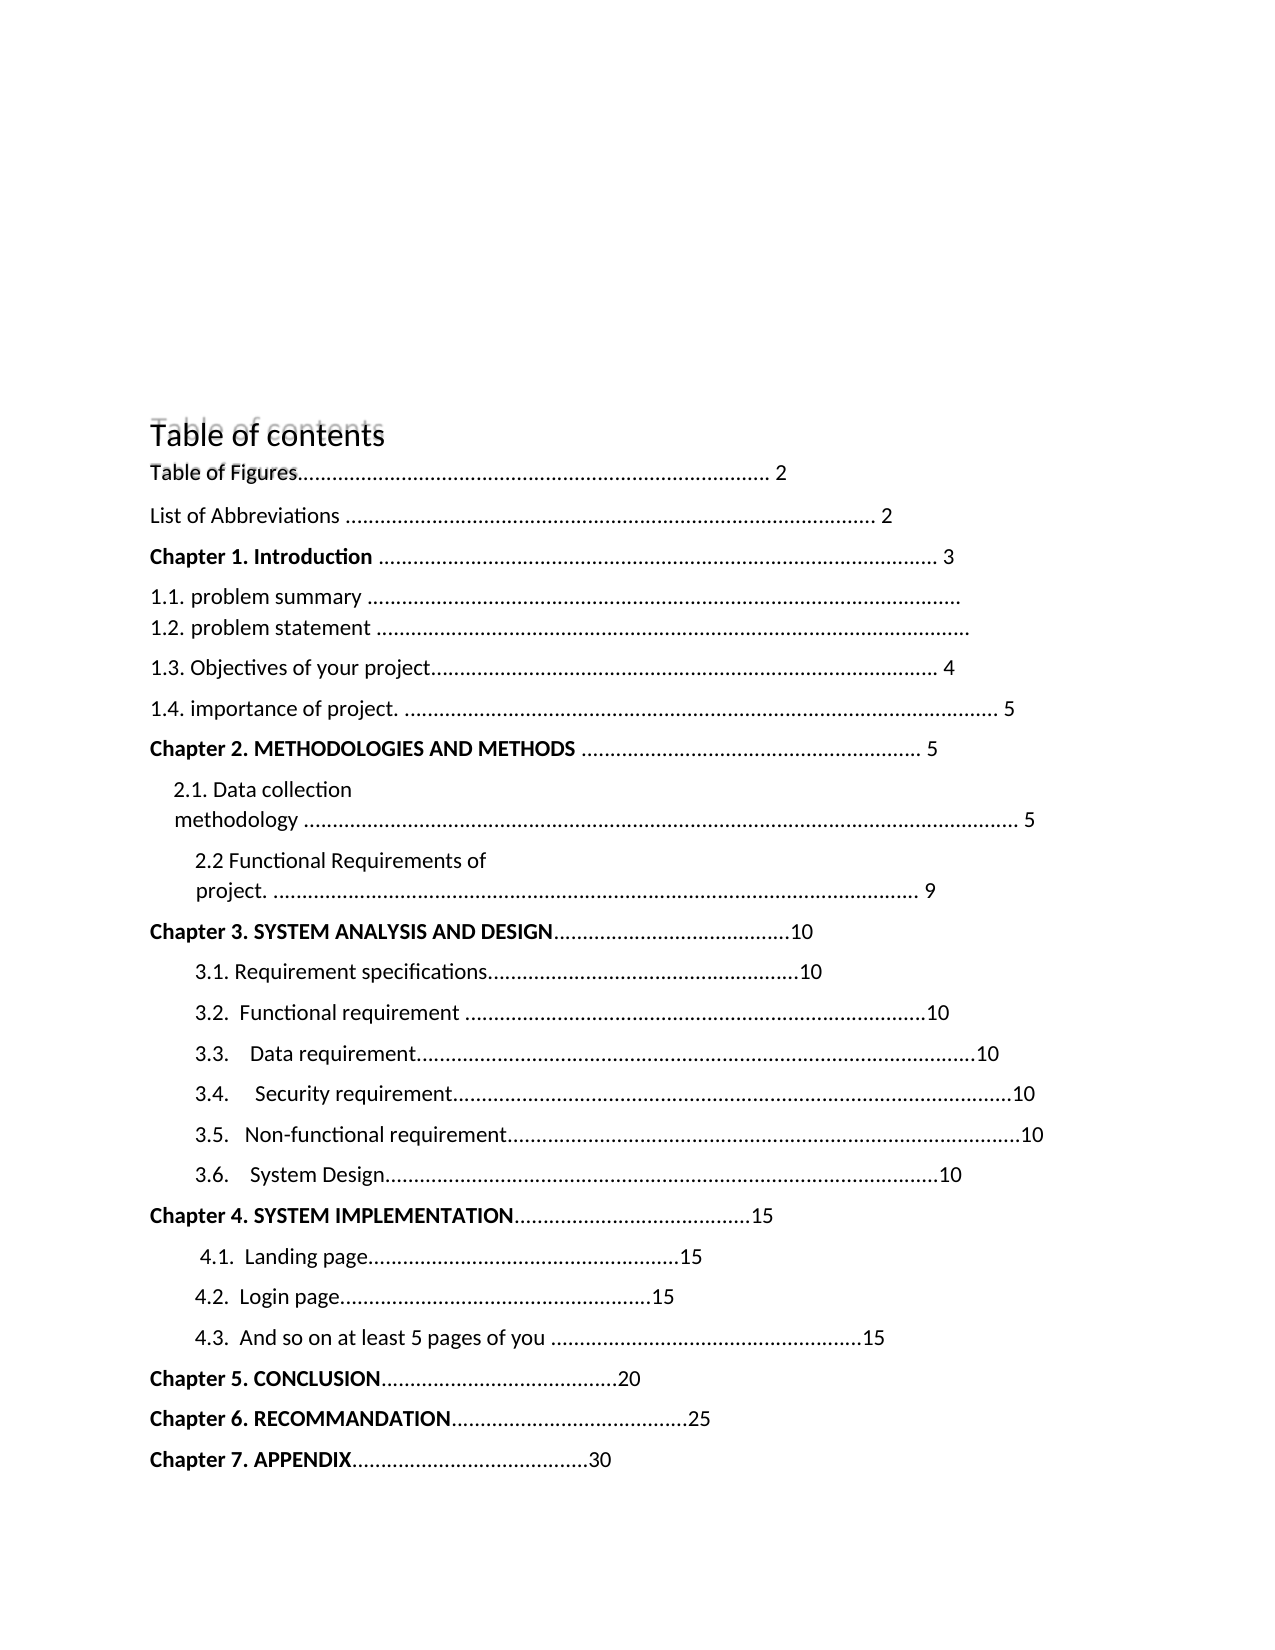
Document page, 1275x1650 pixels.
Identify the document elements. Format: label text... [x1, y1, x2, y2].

text 3.1. Requirement specifications......................................................10 [194, 957, 1125, 985]
picture [127, 394, 427, 500]
text 3.3. Data requirement.................................................................................................10 [194, 1039, 1125, 1067]
text Chapter 3. SYSTEM ANALYSIS AND DESIGN.........................................10 [150, 917, 1125, 945]
text Table of Figures.................................................................................. 2 [150, 458, 1125, 486]
text 4.1. Landing page......................................................15 [194, 1242, 1125, 1270]
list problem statement ....................................................................................................... [150, 613, 1125, 641]
text 1.4. importance of project. ....................................................................................................... 5 [150, 694, 1125, 722]
text 3.4. Security requirement.................................................................................................10 [194, 1079, 1125, 1107]
text 2.2 Functional Requirements of project. ................................................................................................................ 9 [194, 846, 1125, 904]
text List of Abbreviations ............................................................................................ 2 [150, 501, 1125, 529]
text 1.3. Objectives of your project........................................................................................ 4 [150, 653, 1125, 681]
text 4.2. Login page......................................................15 [194, 1282, 1125, 1310]
text Chapter 5. CONCLUSION.........................................20 [150, 1364, 1125, 1392]
text Chapter 7. APPENDIX.........................................30 [150, 1445, 1125, 1473]
text 3.5. Non-functional requirement.........................................................................................10 [194, 1120, 1125, 1148]
text Chapter 4. SYSTEM IMPLEMENTATION.........................................15 [150, 1201, 1125, 1229]
text 3.6. System Design................................................................................................10 [194, 1161, 1125, 1188]
text 4.3. And so on at least 5 pages of you ......................................................15 [194, 1323, 1125, 1351]
text Table of contents [150, 414, 1125, 454]
text Chapter 6. RECOMMANDATION.........................................25 [150, 1404, 1125, 1432]
text Chapter 1. Introduction ................................................................................................. 3 [150, 542, 1125, 570]
text 3.2. Functional requirement ................................................................................10 [194, 998, 1125, 1026]
text 2.1. Data collection methodology ............................................................................................................................ 5 [173, 775, 1125, 833]
text Chapter 2. METHODOLOGIES AND METHODS ........................................................... 5 [150, 734, 1125, 762]
list problem summary ....................................................................................................... [150, 582, 1125, 610]
